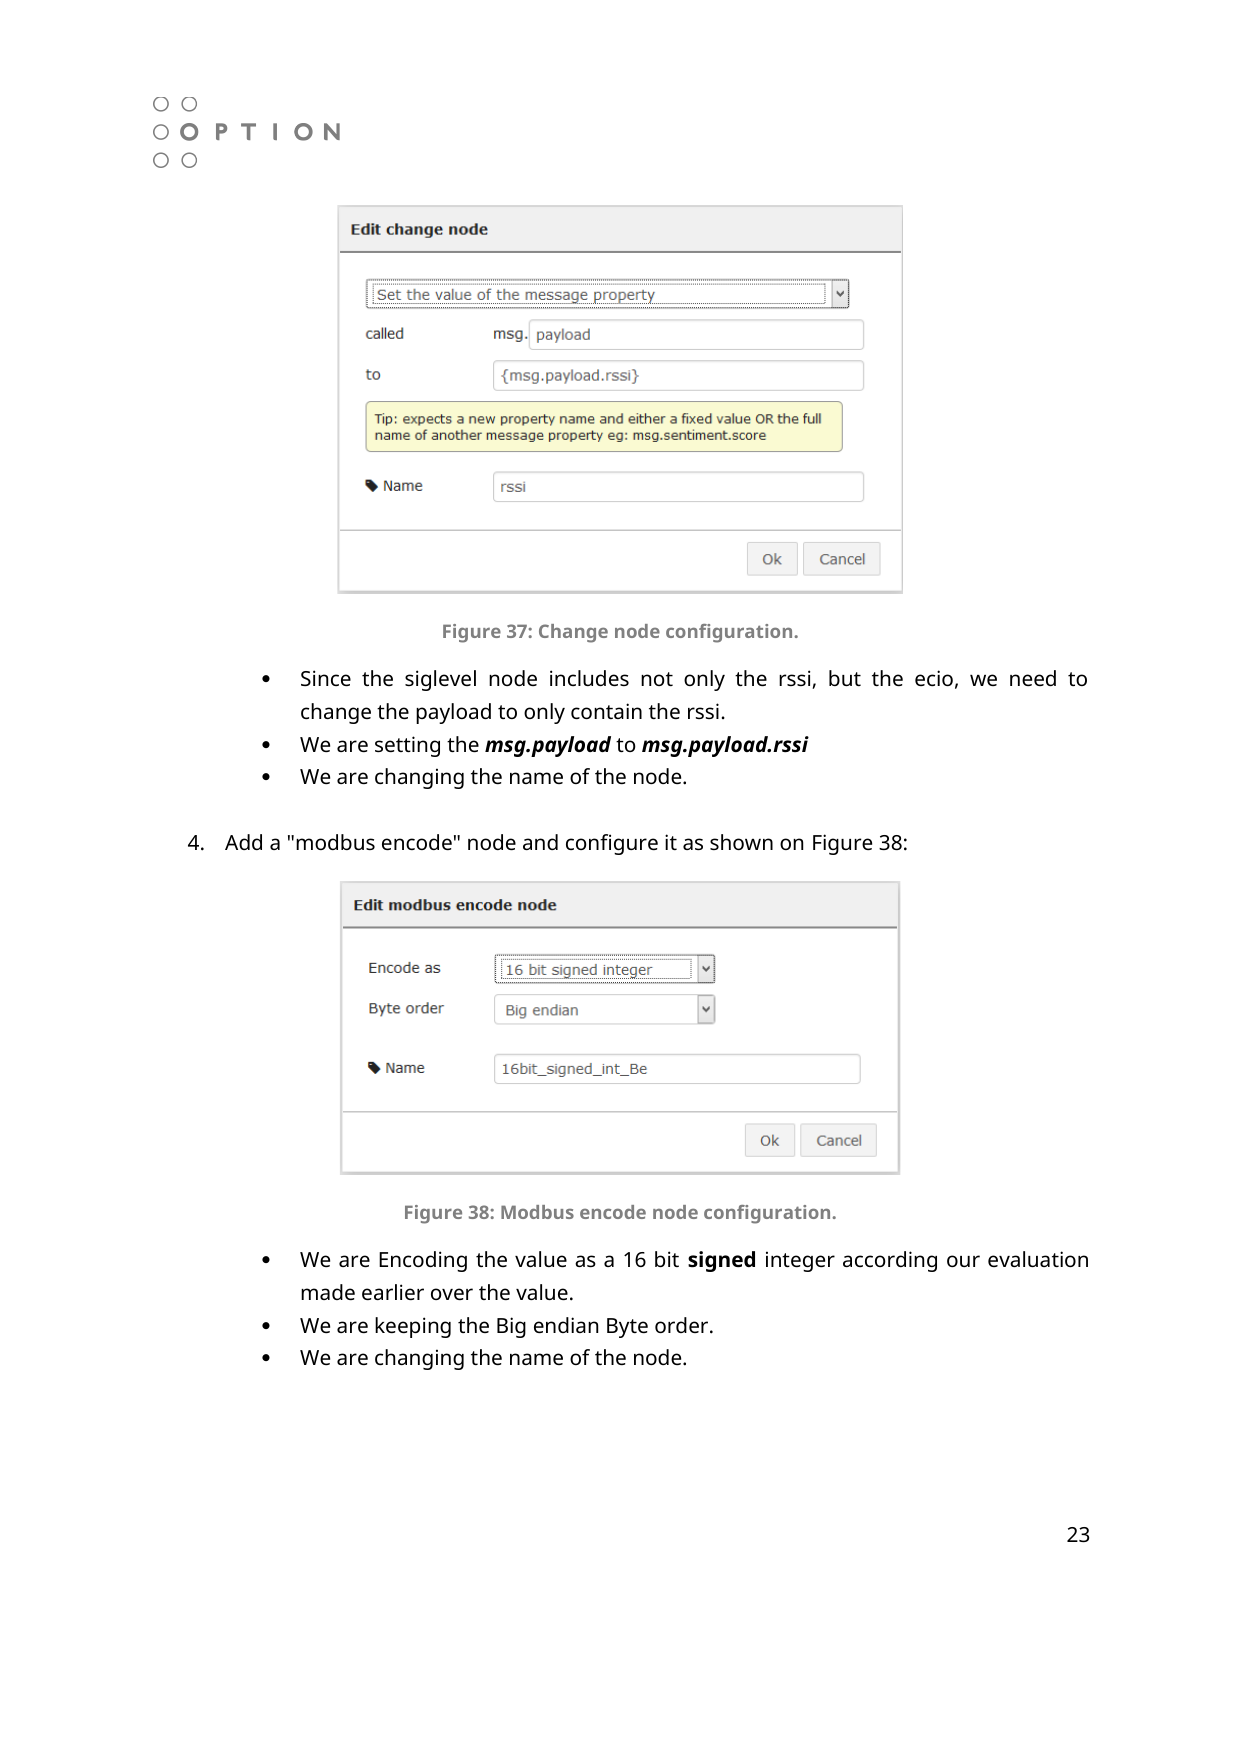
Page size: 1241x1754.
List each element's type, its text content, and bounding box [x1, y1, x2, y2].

picture [337, 205, 903, 594]
list Since the siglevel node includes not only the rssi, but the ecio, we need to change the payload to only contain the rssi. [262, 664, 1090, 726]
list We are changing the name of the node. [262, 762, 1090, 791]
list We are keeping the Big endian Byte order. [262, 1311, 1090, 1339]
list We are Encoding the value as a 16 bit signed integer according our evaluation made earlier over the value. [262, 1246, 1090, 1307]
list We are setting the msg.payload to msg.payload.rssi [262, 730, 1090, 758]
picture [153, 97, 340, 168]
picture [339, 881, 901, 1175]
list Add a "modbus encode" node and configure it as shown on Figure 38: [187, 828, 1090, 856]
text Figure : Modbus encode node configuration. [150, 1199, 1090, 1225]
text Figure : Change node configuration. [150, 618, 1090, 644]
list We are changing the name of the node. [262, 1343, 1090, 1372]
